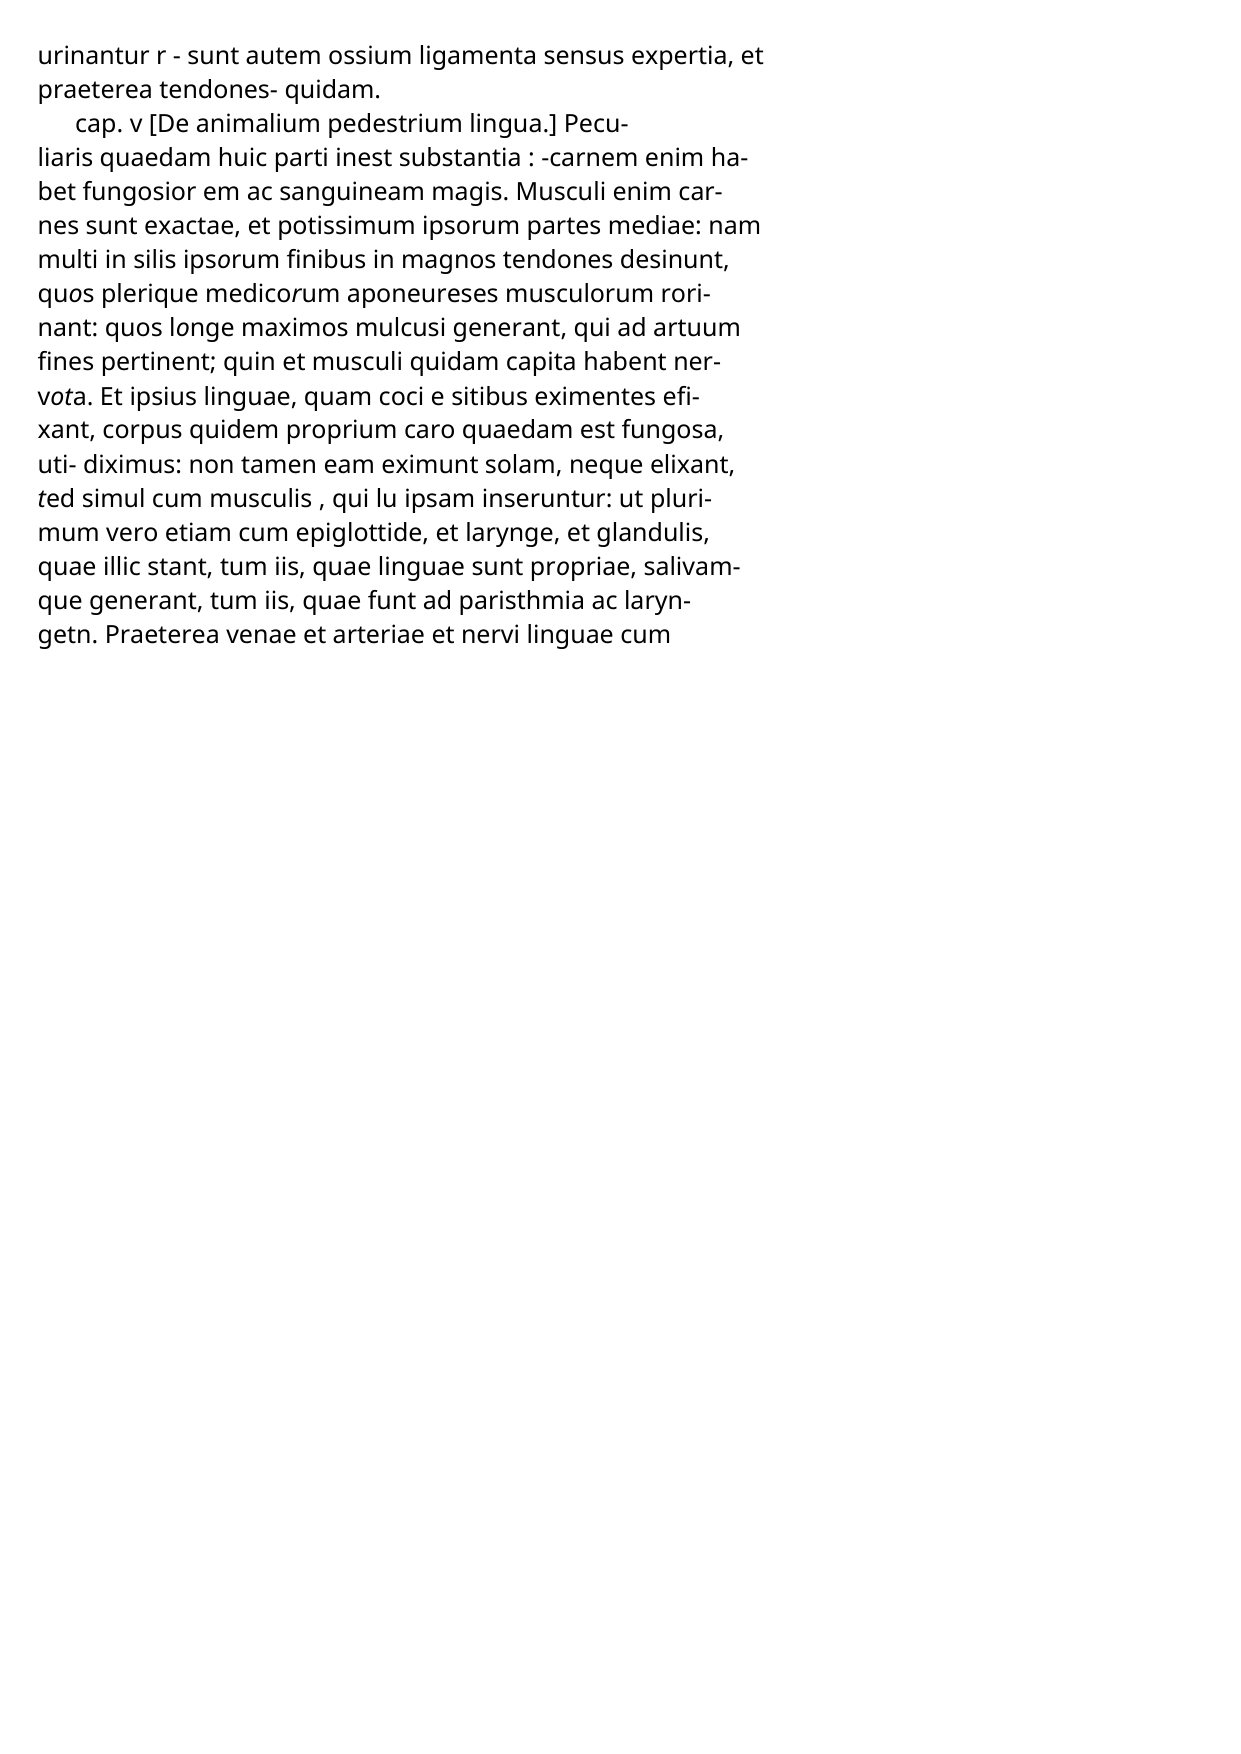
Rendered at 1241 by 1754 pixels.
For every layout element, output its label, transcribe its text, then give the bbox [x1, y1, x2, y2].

text cap. v [De animalium pedestrium lingua.] Pecu- liaris quaedam huic parti inest substantia : -carnem enim ha- bet fungosior em ac sanguineam magis. Musculi enim car- nes sunt exactae, et potissimum ipsorum partes mediae: nam multi in silis ipsorum finibus in magnos tendones desinunt, quos plerique medicorum aponeureses musculorum rori- nant: quos longe maximos mulcusi generant, qui ad artuum fines pertinent; quin et musculi quidam capita habent ner- vota. Et ipsius linguae, quam coci e sitibus eximentes efi- xant, corpus quidem proprium caro quaedam est fungosa, uti- diximus: non tamen eam eximunt solam, neque elixant, ted simul cum musculis , qui lu ipsam inseruntur: ut pluri- mum vero etiam cum epiglottide, et larynge, et glandulis, quae illic stant, tum iis, quae linguae sunt propriae, salivam- que generant, tum iis, quae funt ad paristhmia ac laryn- getn. Praeterea venae et arteriae et nervi linguae cum [37, 106, 1203, 651]
text urinantur r - sunt autem ossium ligamenta sensus expertia, et praeterea tendones- quidam. [37, 37, 1203, 106]
